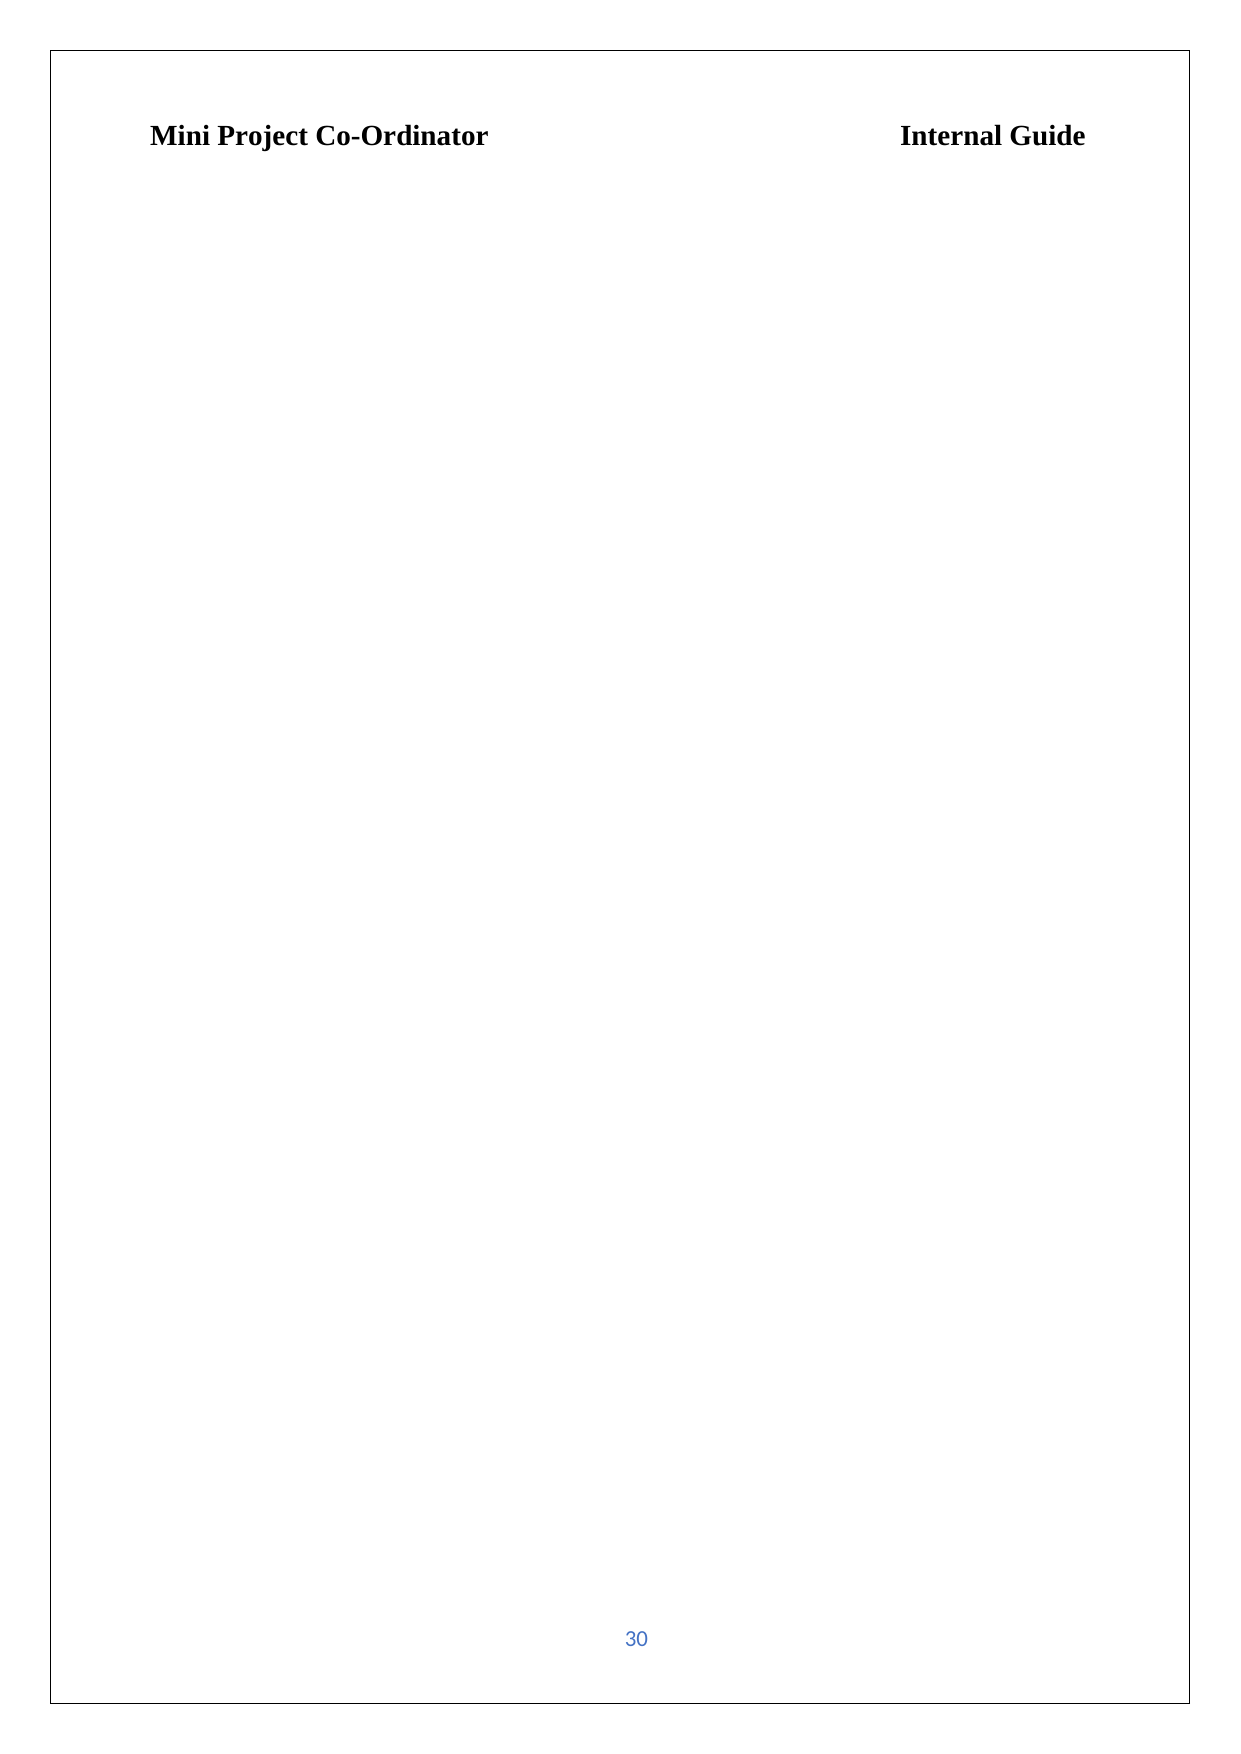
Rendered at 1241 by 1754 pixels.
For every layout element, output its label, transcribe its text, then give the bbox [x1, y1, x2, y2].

text Mini Project Co-Ordinator Internal Guide [150, 118, 1122, 152]
